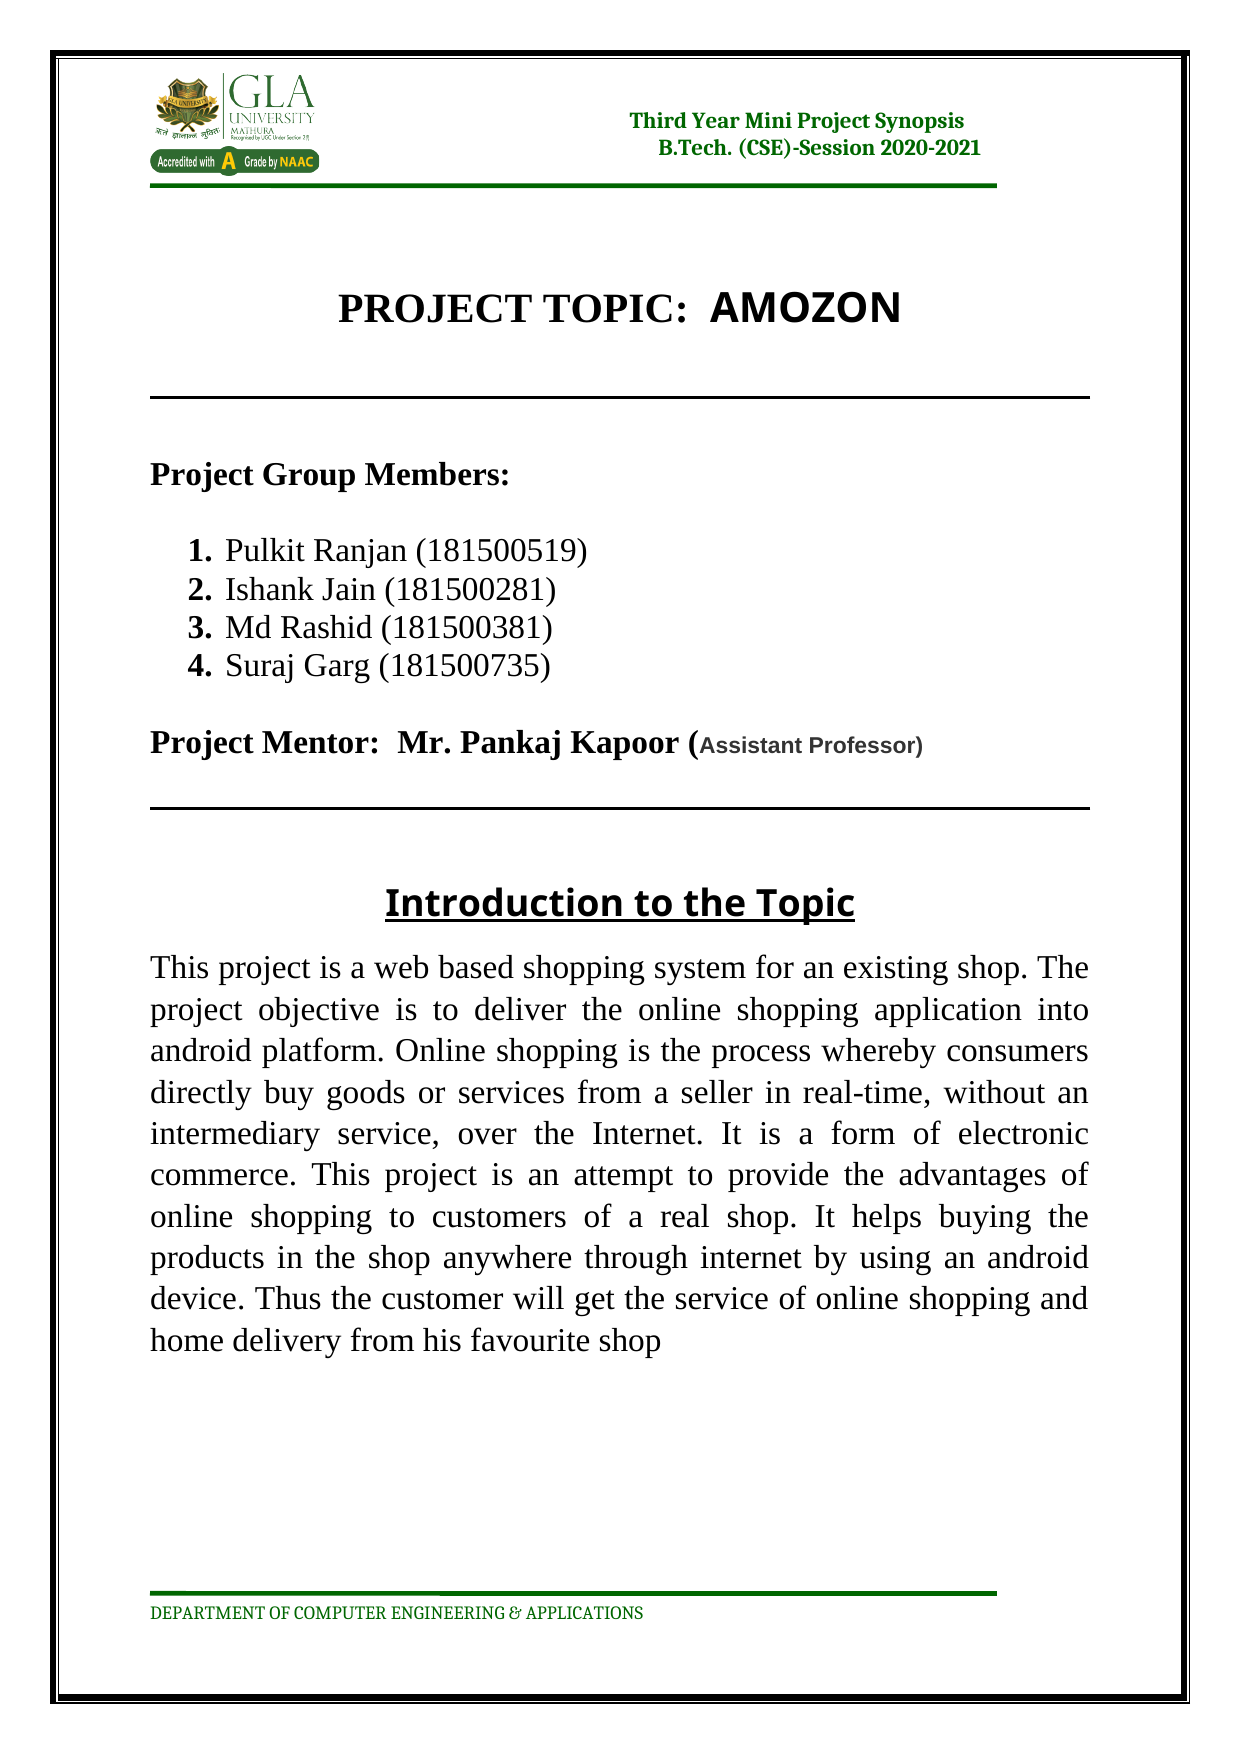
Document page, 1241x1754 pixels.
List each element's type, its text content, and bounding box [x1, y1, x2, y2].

subtitle Project Mentor: Mr. Pankaj Kapoor (Assistant Professor) [150, 722, 1090, 761]
text Introduction to the Topic [150, 876, 1090, 927]
list Pulkit Ranjan (181500519) [187, 531, 1090, 569]
list Suraj Garg (181500735) [187, 646, 1090, 684]
text PROJECT TOPIC: AMOZON [150, 277, 1090, 334]
picture [150, 73, 320, 176]
text This project is a web based shopping system for an existing shop. The project objective is to deliver the online shopping application into android platform. Online shopping is the process whereby consumers directly buy goods or services from a seller in real-time, without an intermediary service, over the Internet. It is a form of electronic commerce. This project is an attempt to provide the advantages of online shopping to customers of a real shop. It helps buying the products in the shop anywhere through internet by using an android device. Thus the customer will get the service of online shopping and home delivery from his favourite shop [150, 948, 1090, 1358]
text Project Group Members: [150, 454, 1090, 492]
list Ishank Jain (181500281) [187, 569, 1090, 607]
list Md Rashid (181500381) [187, 607, 1090, 646]
